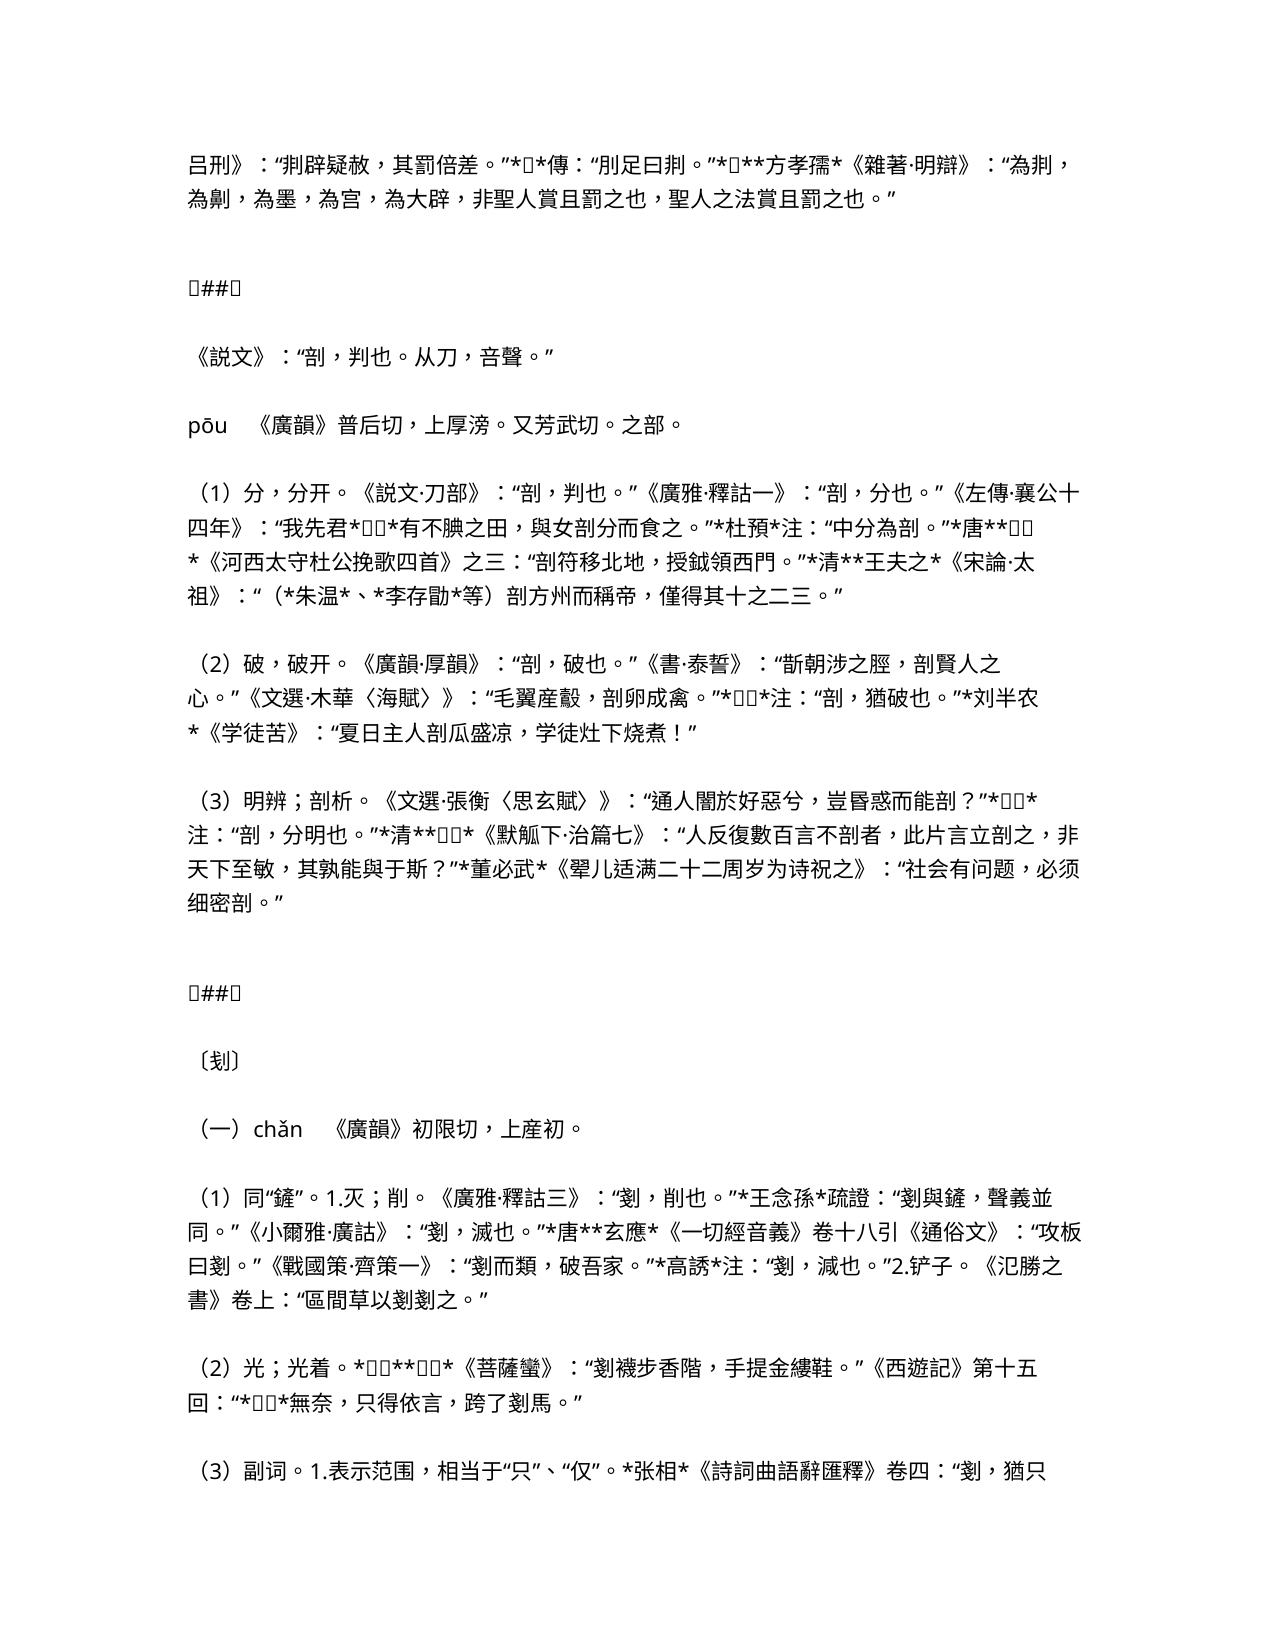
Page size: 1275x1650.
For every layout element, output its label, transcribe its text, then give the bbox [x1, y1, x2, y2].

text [187, 977, 1087, 1486]
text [187, 150, 1087, 248]
text 剖##剖 《説文》：“剖，判也。从刀，咅聲。” pōu 《廣韻》普后切，上厚滂。又芳武切。之部。 （1）分，分开。《説文·刀部》：“剖，判也。”《廣雅·釋詁一》：“剖，分也。”《左傳·襄公十四年》：“我先君*惠公*有不腆之田，與女剖分而食之。”*杜預*注：“中分為剖。”*唐**岑參*《河西太守杜公挽歌四首》之三：“剖符移北地，授鉞領西門。”*清**王夫之*《宋論·太祖》：“（*朱温*、*李存勖*等）剖方州而稱帝，僅得其十之二三。” （2）破，破开。《廣韻·厚韻》：“剖，破也。”《書·泰誓》：“斮朝涉之脛，剖賢人之心。”《文選·木華〈海賦〉》：“毛翼産鷇，剖卵成禽。”*李善*注：“剖，猶破也。”*刘半农*《学徒苦》：“夏日主人剖瓜盛凉，学徒灶下烧煮！” （3）明辨；剖析。《文選·張衡〈思玄賦〉》：“通人闇於好惡兮，豈昬惑而能剖？”*李善*注：“剖，分明也。”*清**魏源*《默觚下·治篇七》：“人反復數百言不剖者，此片言立剖之，非天下至敏，其孰能與于斯？”*董必武*《翚儿适满二十二周岁为诗祝之》：“社会有问题，必须细密剖。” [187, 273, 1087, 952]
